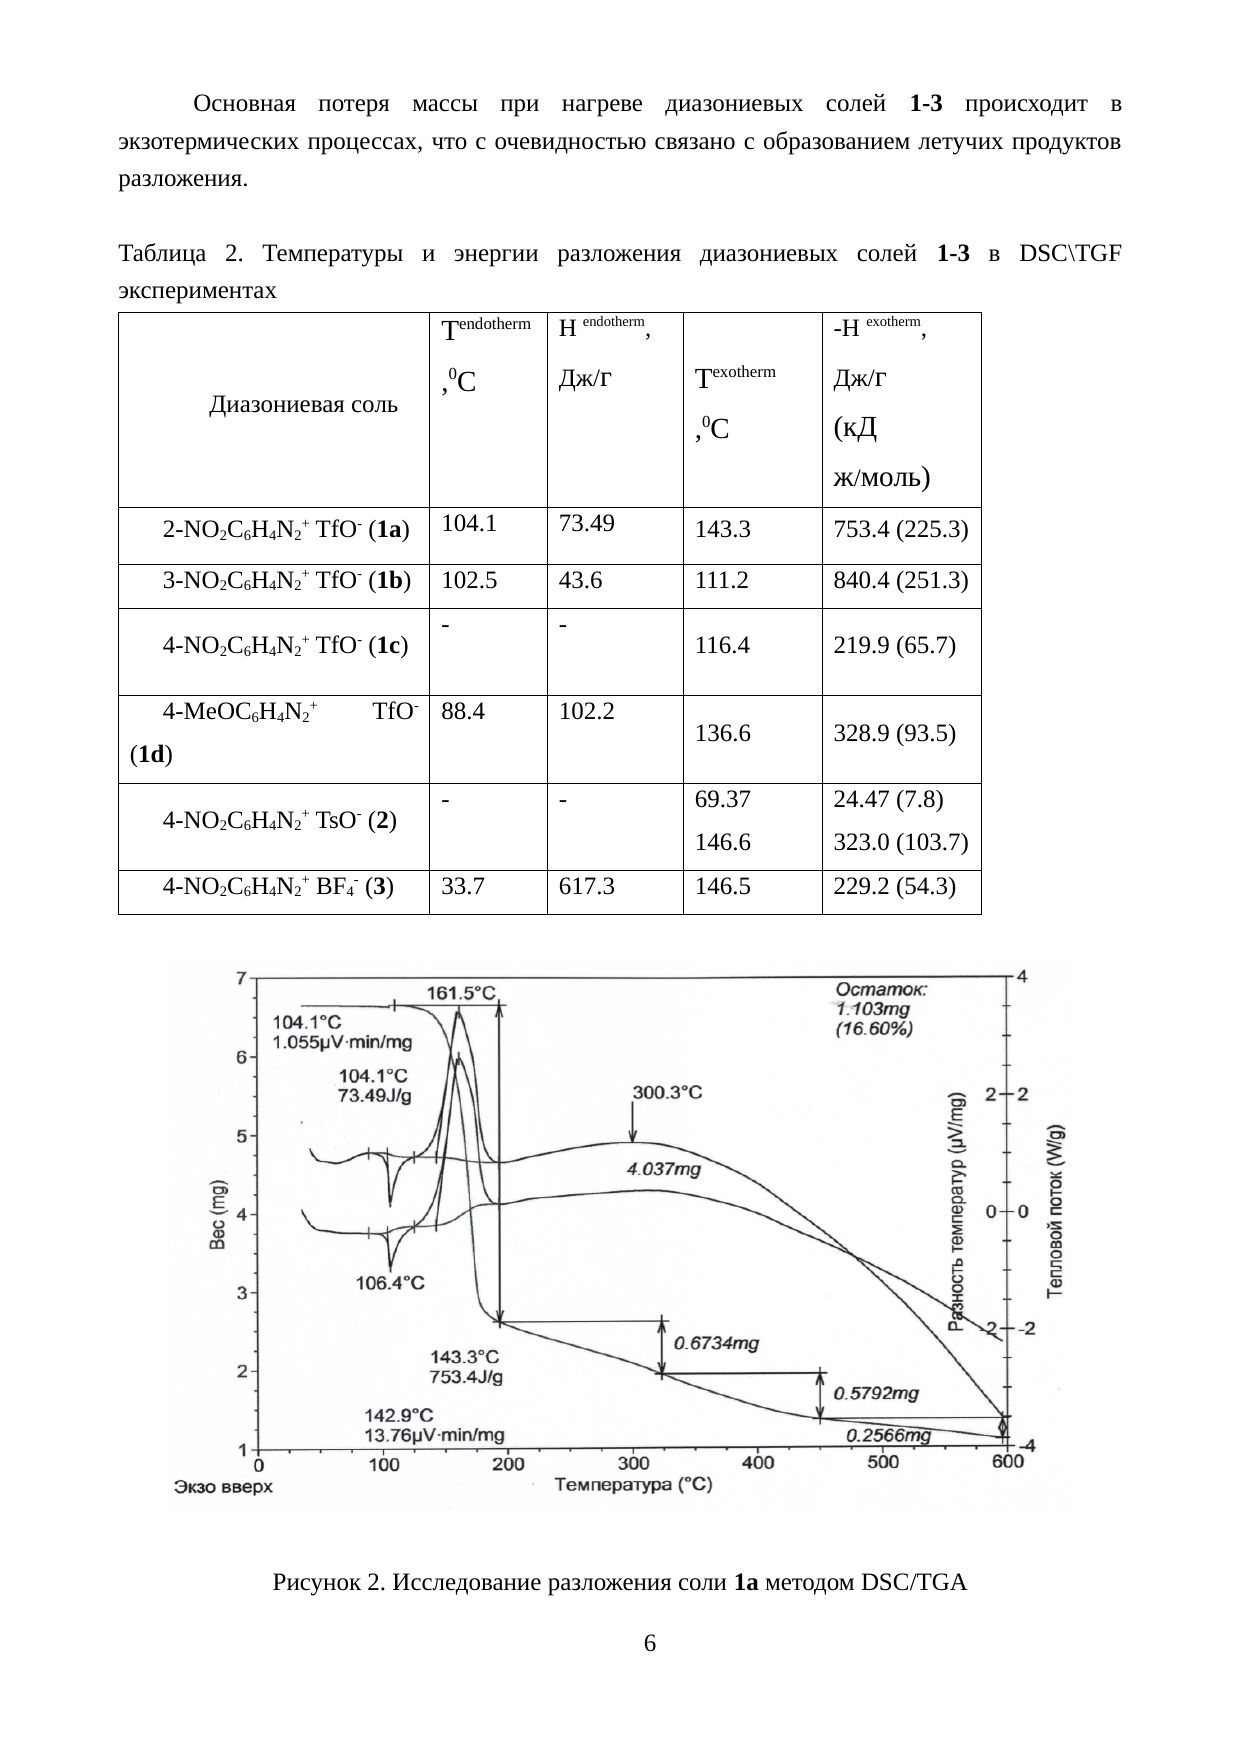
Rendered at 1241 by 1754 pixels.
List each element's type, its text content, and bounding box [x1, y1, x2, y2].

table_cell - [430, 784, 547, 870]
table_cell 2-NO2С6H4N2+ TfO- (1a) [119, 508, 429, 564]
text Таблица 2. Температуры и энергии разложения диазониевых солей 1-3 в DSC\TGF экспериментах [118, 238, 1122, 304]
table_cell 102.5 [430, 565, 547, 608]
table_cell - [430, 609, 547, 695]
table_cell 753.4 (225.3) [823, 508, 981, 564]
table_cell 328.9 (93.5) [823, 696, 981, 783]
table_cell 4-NO2С6H4N2+ TsO- (2) [119, 784, 429, 870]
table_cell 219.9 (65.7) [823, 609, 981, 695]
table_cell 73.49 [548, 508, 683, 564]
table_cell 840.4 (251.3) [823, 565, 981, 608]
table_cell 33.7 [430, 871, 547, 914]
text Основная потеря массы при нагреве диазониевых солей 1-3 происходит в экзотермических процессах, что с очевидностью связано с образованием летучих продуктов разложения. [118, 88, 1122, 192]
table_cell 104.1 [430, 508, 547, 564]
table_cell 111.2 [684, 565, 822, 608]
table_cell 136.6 [684, 696, 822, 783]
table_cell 617.3 [548, 871, 683, 914]
picture [165, 960, 1075, 1513]
table_cell 116.4 [684, 609, 822, 695]
table_cell 69.37 146.6 [684, 784, 822, 870]
table_cell 229.2 (54.3) [823, 871, 981, 914]
table_cell 102.2 [548, 696, 683, 783]
table_cell 3-NO2С6H4N2+ TfO- (1b) [119, 565, 429, 608]
table_header -Н exotherm, Дж/г (кДж/моль) [823, 313, 981, 507]
table_cell 24.47 (7.8) 323.0 (103.7) [823, 784, 981, 870]
table_cell 43.6 [548, 565, 683, 608]
table_cell - [548, 784, 683, 870]
table_header Диазониевая соль [119, 313, 429, 507]
table_cell 143.3 [684, 508, 822, 564]
table_header Тexotherm ,0C [684, 313, 822, 507]
table_cell 4-MeOС6H4N2+ TfO- (1d) [119, 696, 429, 783]
table_header Н endotherm, Дж/г [548, 313, 683, 507]
table_cell - [548, 609, 683, 695]
table_cell 146.5 [684, 871, 822, 914]
table_header Тendotherm ,0C [430, 313, 547, 507]
table_cell 4-NO2С6H4N2+ BF4- (3) [119, 871, 429, 914]
table_cell 4-NO2С6H4N2+ TfO- (1c) [119, 609, 429, 695]
table_cell 88.4 [430, 696, 547, 783]
text Рисунок 2. Исследование разложения соли 1a методом DSC/TGA [118, 1567, 1122, 1596]
